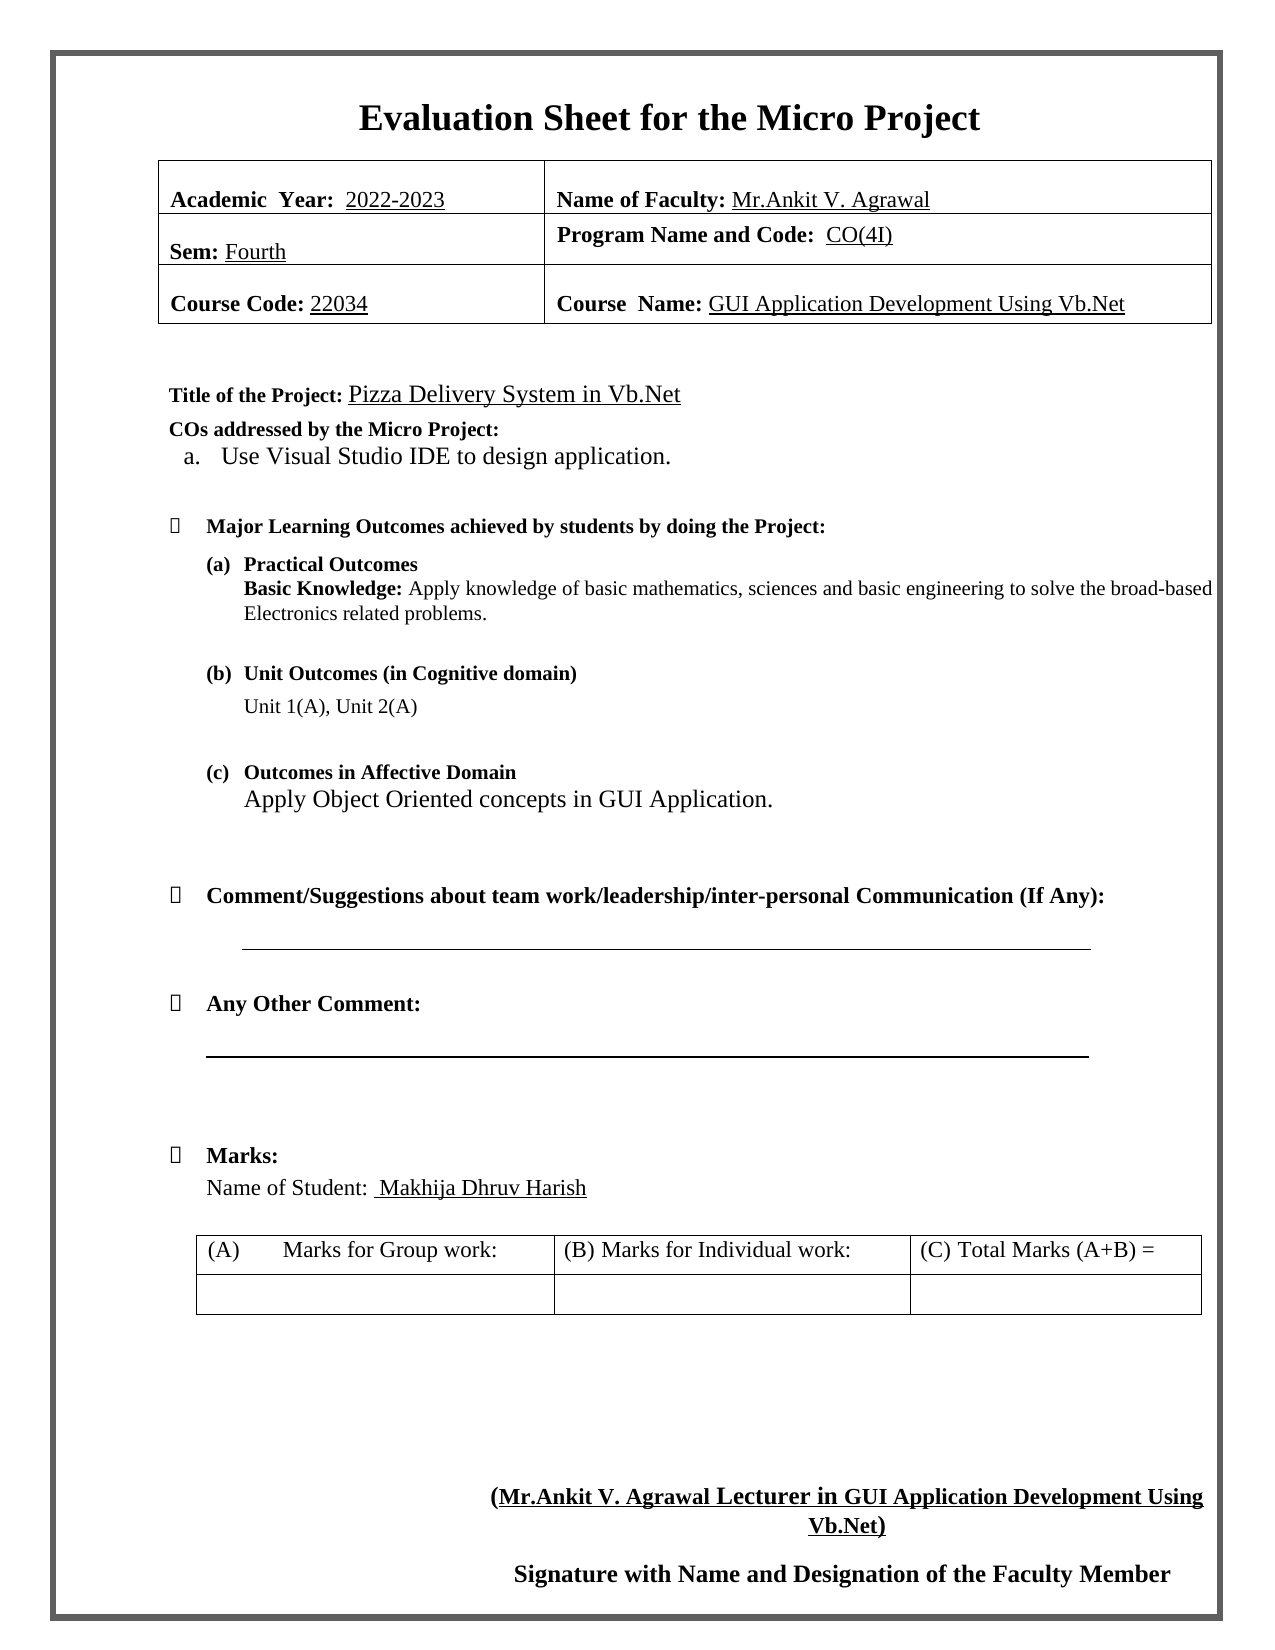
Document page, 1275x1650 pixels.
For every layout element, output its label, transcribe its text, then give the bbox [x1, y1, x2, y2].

list Practical Outcomes [206, 551, 1217, 576]
text COs addressed by the Micro Project: [169, 417, 1217, 441]
text Signature with Name and Designation of the Faculty Member [473, 1559, 1212, 1588]
list Major Learning Outcomes achieved by students by doing the Project: [168, 511, 1217, 540]
list Comment/Suggestions about team work/leadership/inter-personal Communication (If Any): [168, 879, 1217, 911]
list Unit 1(A), Unit 2(A) [244, 694, 1217, 718]
table_header (A) Marks for Group work: [197, 1236, 554, 1274]
text Title of the Project: Pizza Delivery System in Vb.Net [169, 379, 1217, 408]
table_header Academic Year: 2022-2023 [159, 161, 544, 212]
table_header (C) Total Marks (A+B) = [911, 1236, 1201, 1274]
text Evaluation Sheet for the Micro Project [167, 95, 1172, 138]
list Marks: [168, 1139, 1217, 1170]
table_cell [911, 1275, 1201, 1314]
list Any Other Comment: [168, 987, 1217, 1018]
table_cell [197, 1275, 554, 1314]
table_header (B) Marks for Individual work: [555, 1236, 910, 1274]
list Use Visual Studio IDE to design application. [183, 441, 1217, 470]
list Basic Knowledge: Apply knowledge of basic mathematics, sciences and basic engineering to solve the broad-based [244, 576, 1217, 599]
list Electronics related problems. [244, 601, 1217, 625]
table_header Name of Faculty: Mr.Ankit V. Agrawal [545, 161, 1211, 212]
table_cell [555, 1275, 910, 1314]
text (Mr.Ankit V. Agrawal Lecturer in GUI Application Development Using Vb.Net) [473, 1481, 1217, 1538]
table_cell Sem: Fourth [159, 214, 544, 264]
list Apply Object Oriented concepts in GUI Application. [229, 784, 1217, 813]
table_cell Program Name and Code: CO(4I) [545, 214, 1211, 264]
list Outcomes in Affective Domain [206, 760, 1217, 784]
table_cell Course Code: 22034 [159, 265, 544, 322]
text Name of Student: Makhija Dhruv Harish [206, 1174, 1217, 1201]
table_cell Course Name: GUI Application Development Using Vb.Net [545, 265, 1211, 322]
list Unit Outcomes (in Cognitive domain) [206, 661, 1217, 685]
